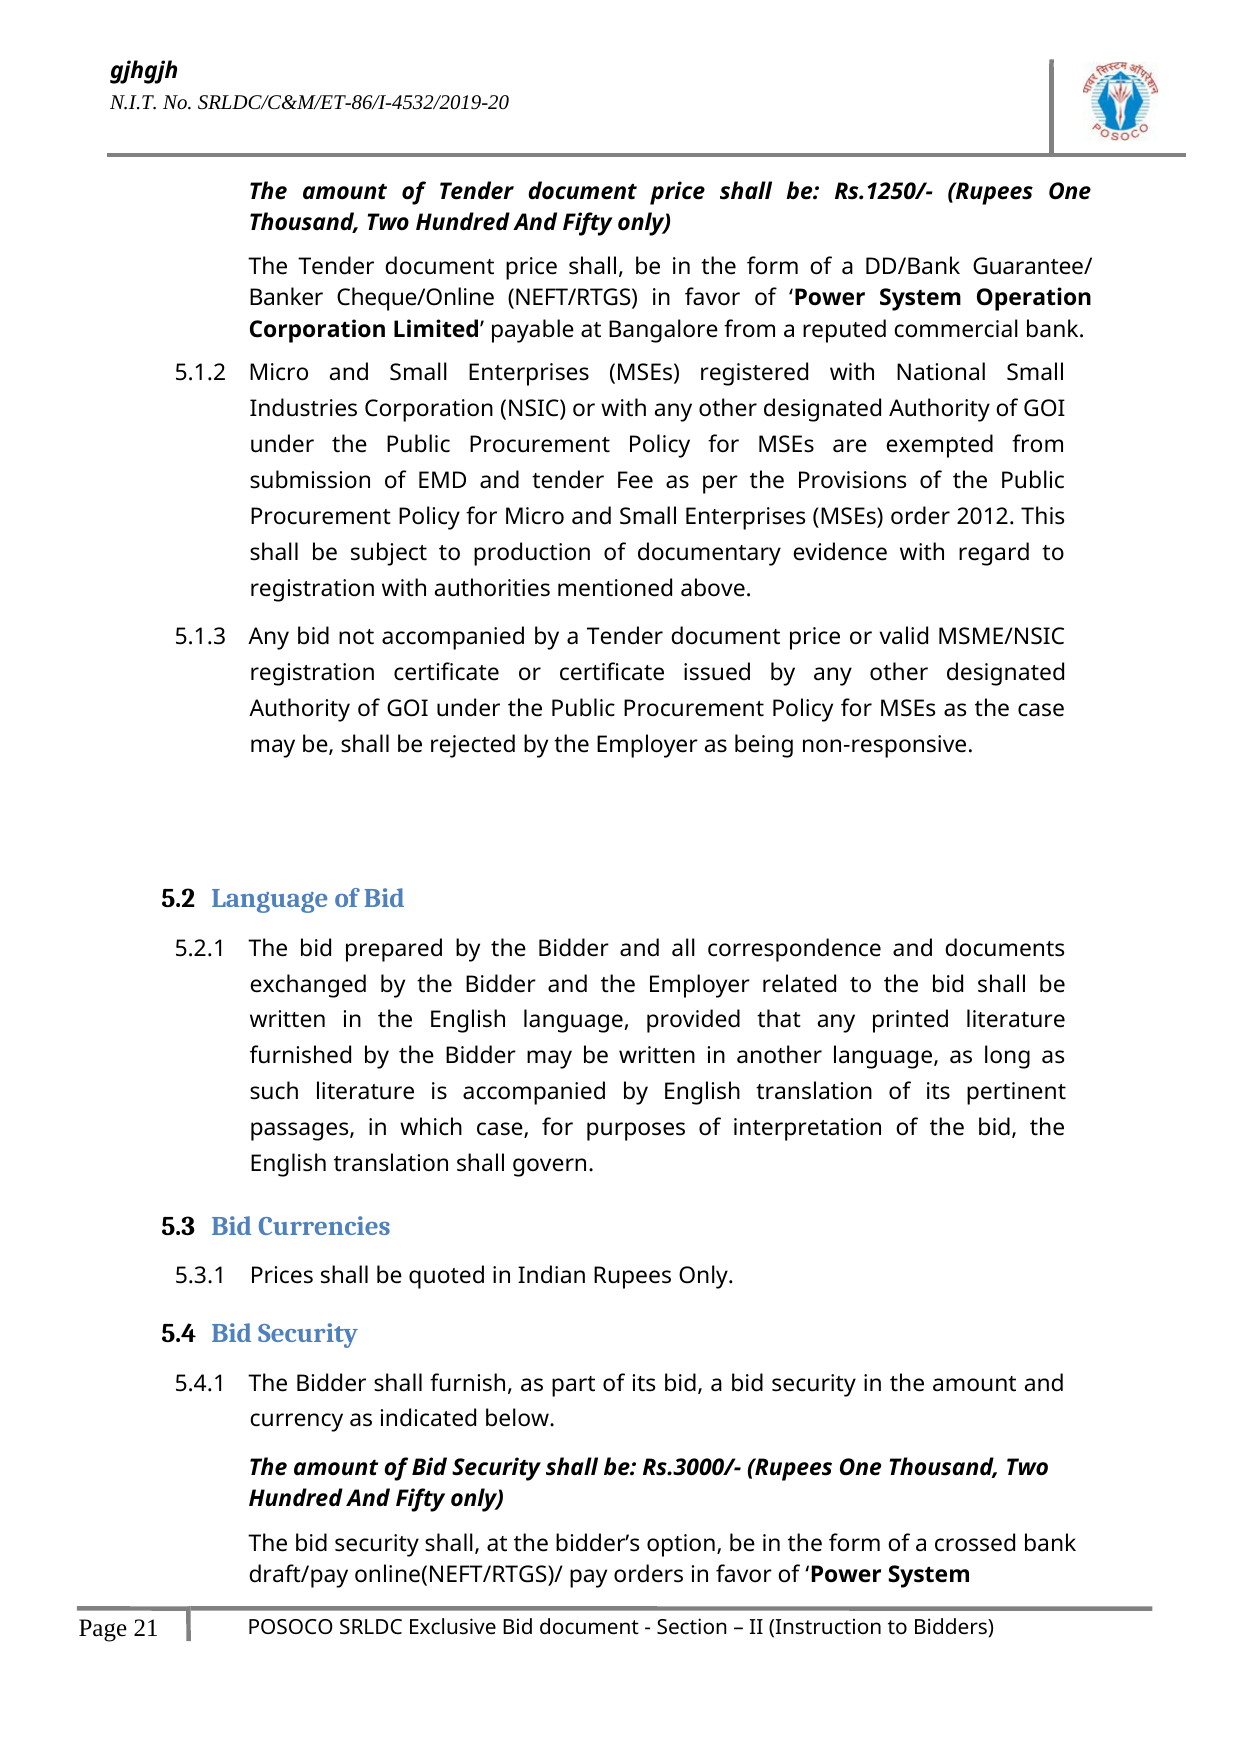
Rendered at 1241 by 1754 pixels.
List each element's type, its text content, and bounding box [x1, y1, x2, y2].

text The amount of Bid Security shall be: Rs.3000/- (Rupees One Thousand, Two Hundred And Fifty only) [248, 1451, 1092, 1514]
text The Tender document price shall, be in the form of a DD/Bank Guarantee/ Banker Cheque/Online (NEFT/RTGS) in favor of ‘Power System Operation Corporation Limited’ payable at Bangalore from a reputed commercial bank. [248, 250, 1092, 344]
list Any bid not accompanied by a Tender document price or valid MSME/NSIC registration certificate or certificate issued by any other designated Authority of GOI under the Public Procurement Policy for MSEs as the case may be, shall be rejected by the Employer as being non-responsive. [174, 620, 1067, 759]
picture [1082, 62, 1159, 141]
list The bid prepared by the Bidder and all correspondence and documents exchanged by the Bidder and the Employer related to the bid shall be written in the English language, provided that any printed literature furnished by the Bidder may be written in another language, as long as such literature is accompanied by English translation of its pertinent passages, in which case, for purposes of interpretation of the bid, the English translation shall govern. [174, 932, 1067, 1178]
list The Bidder shall furnish, as part of its bid, a bid security in the amount and currency as indicated below. [174, 1366, 1066, 1434]
list Language of Bid [161, 883, 1092, 915]
list Bid Security [161, 1318, 1092, 1349]
list Micro and Small Enterprises (MSEs) registered with National Small Industries Corporation (NSIC) or with any other designated Authority of GOI under the Public Procurement Policy for MSEs are exempted from submission of EMD and tender Fee as per the Provisions of the Public Procurement Policy for Micro and Small Enterprises (MSEs) order 2012. This shall be subject to production of documentary evidence with regard to registration with authorities mentioned above. [174, 356, 1066, 603]
list Bid Currencies [161, 1211, 1092, 1242]
text The amount of Tender document price shall be: Rs.1250/- (Rupees One Thousand, Two Hundred And Fifty only) [248, 175, 1092, 237]
list Prices shall be quoted in Indian Rupees Only. [174, 1259, 1092, 1290]
